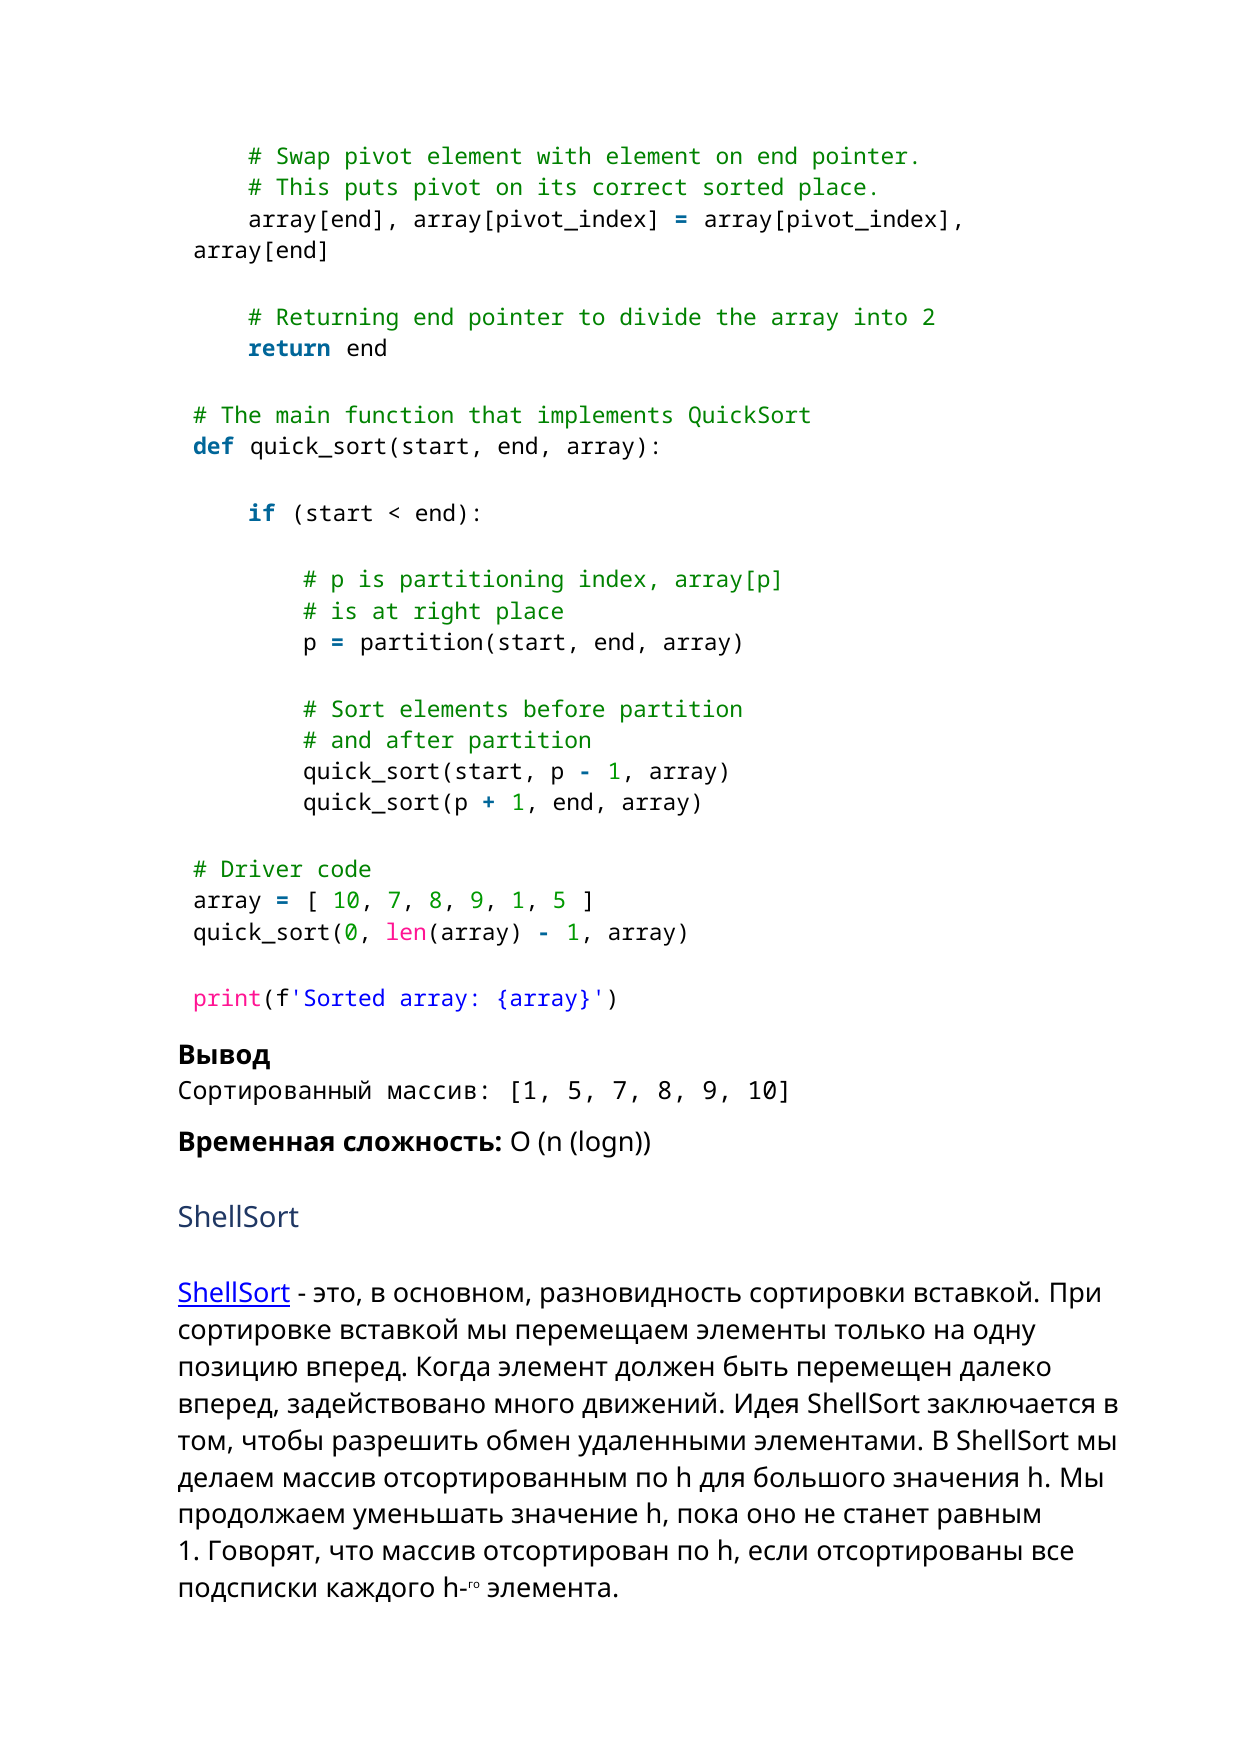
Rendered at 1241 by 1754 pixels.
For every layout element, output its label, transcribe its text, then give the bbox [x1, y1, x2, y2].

text Временная сложность: O (n (logn)) [177, 1122, 1152, 1159]
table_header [177, 118, 1021, 1036]
text Вывод [177, 1036, 1152, 1072]
text ShellSort - это, в основном, разновидность сортировки вставкой. При сортировке вставкой мы перемещаем элементы только на одну позицию вперед. Когда элемент должен быть перемещен далеко вперед, задействовано много движений. Идея ShellSort заключается в том, чтобы разрешить обмен удаленными элементами. В ShellSort мы делаем массив отсортированным по h для большого значения h. Мы продолжаем уменьшать значение h, пока оно не станет равным 1. Говорят, что массив отсортирован по h, если отсортированы все подсписки каждого h-го элемента. [177, 1274, 1152, 1606]
subtitle ShellSort [177, 1196, 1152, 1236]
text Сортированный массив: [1, 5, 7, 8, 9, 10] [177, 1072, 1152, 1106]
